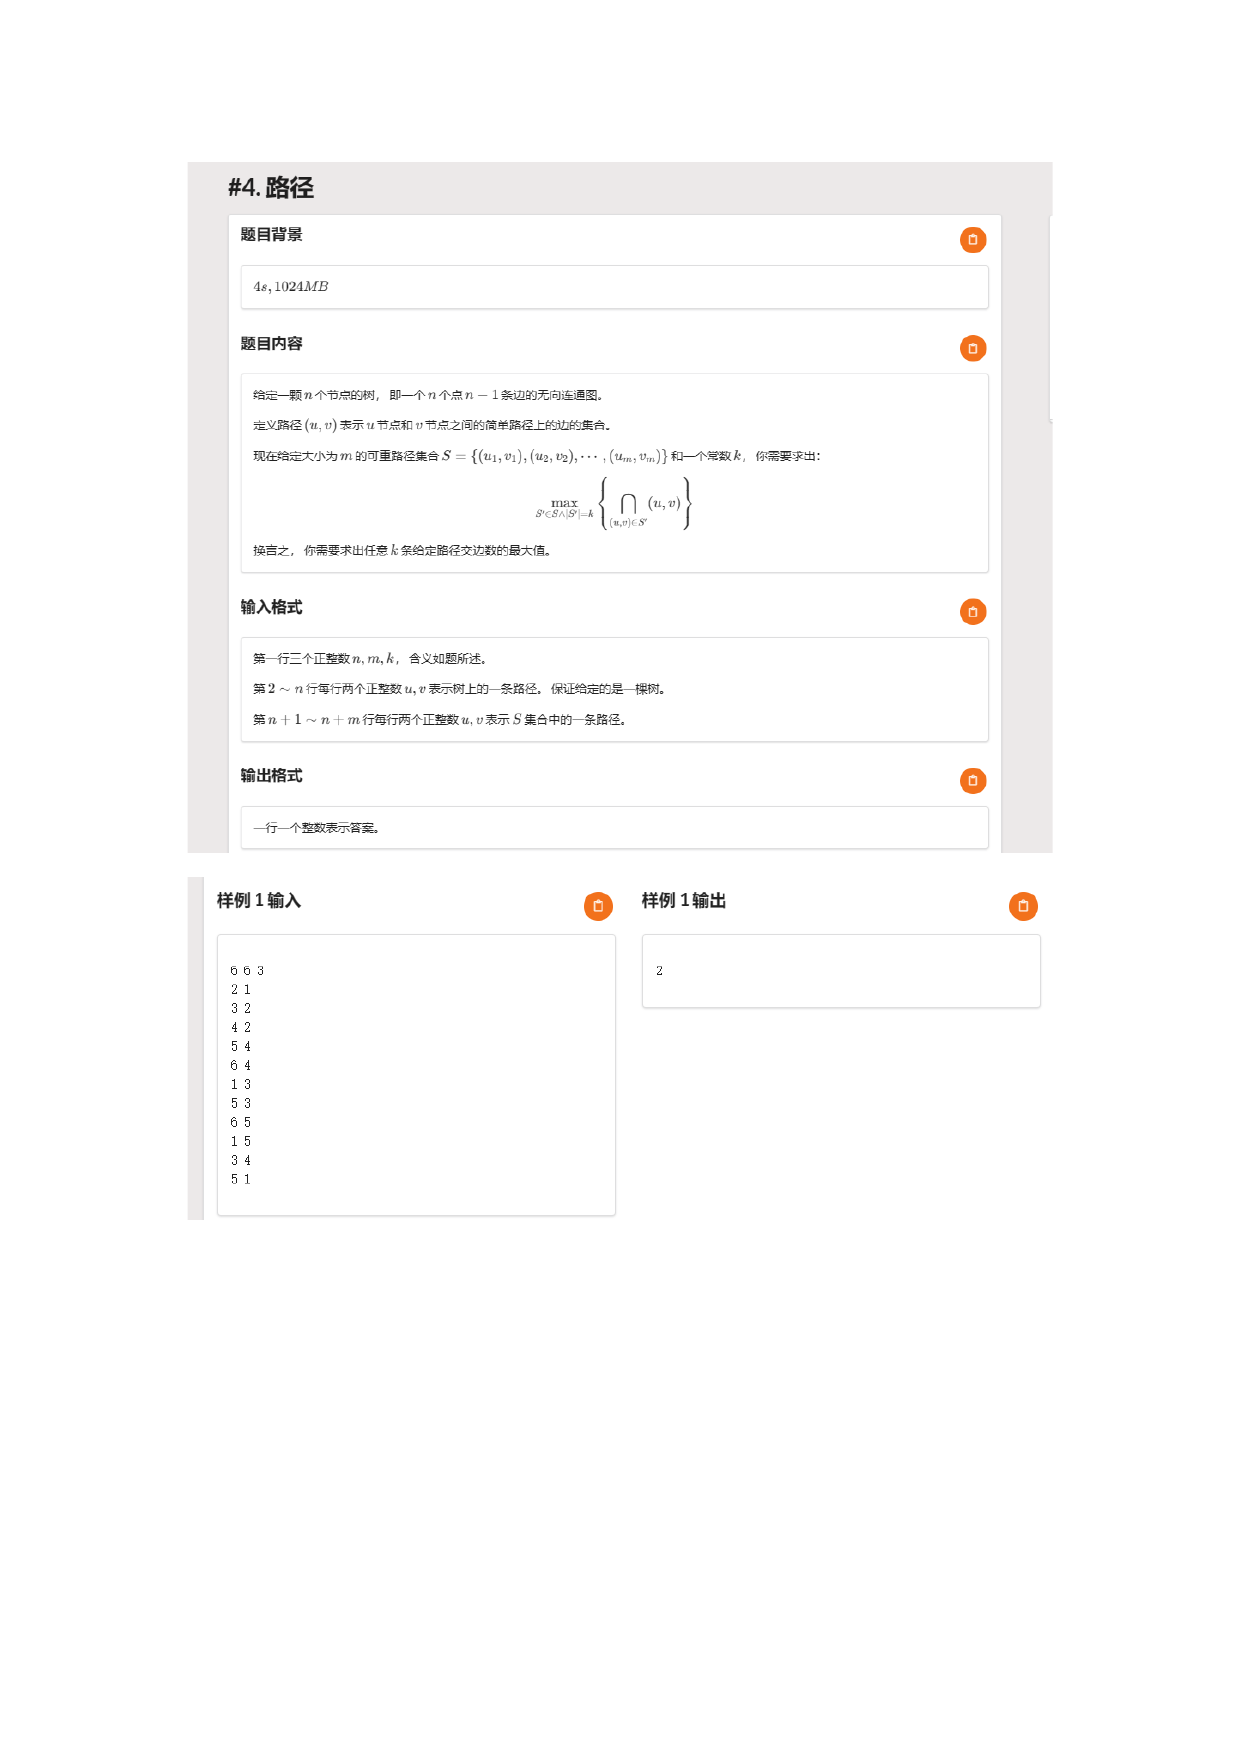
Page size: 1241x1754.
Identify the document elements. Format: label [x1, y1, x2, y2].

picture [187, 877, 1053, 1220]
picture [187, 162, 1053, 853]
